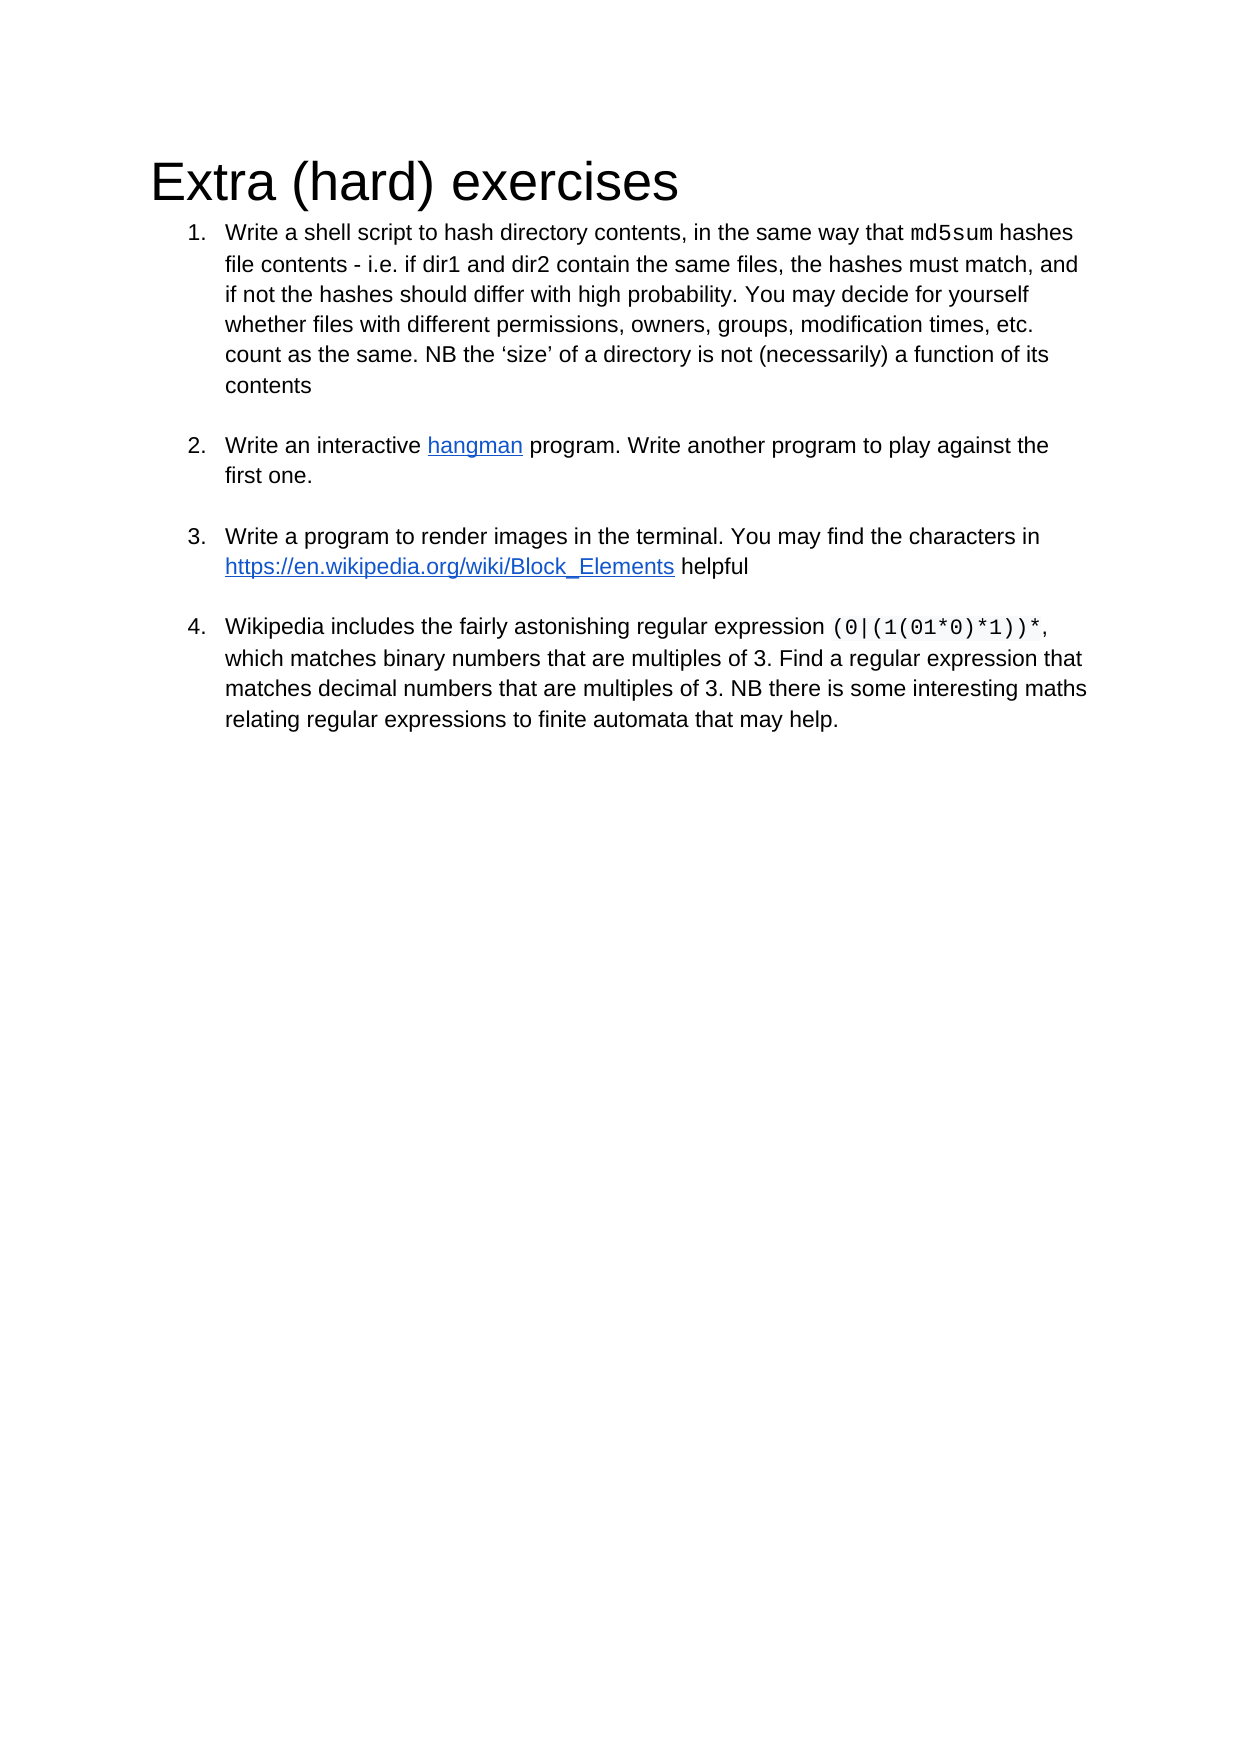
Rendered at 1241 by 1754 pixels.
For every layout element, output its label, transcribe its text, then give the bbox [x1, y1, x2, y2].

list Wikipedia includes the fairly astonishing regular expression (0|(1(01*0)*1))*, which matches binary numbers that are multiples of 3. Find a regular expression that matches decimal numbers that are multiples of 3. NB there is some interesting maths relating regular expressions to finite automata that may help. [187, 613, 1090, 732]
list Write an interactive hangman program. Write another program to play against the first one. [187, 432, 1090, 488]
title Extra (hard) exercises [150, 150, 1090, 212]
list Write a program to render images in the terminal. You may find the characters in https://en.wikipedia.org/wiki/Block_Elements helpful [187, 523, 1090, 579]
list Write a shell script to hash directory contents, in the same way that md5sum hashes file contents - i.e. if dir1 and dir2 contain the same files, the hashes must match, and if not the hashes should differ with high probability. You may decide for yourself whether files with different permissions, owners, groups, modification times, etc. count as the same. NB the ‘size’ of a directory is not (necessarily) a function of its contents [187, 218, 1090, 398]
